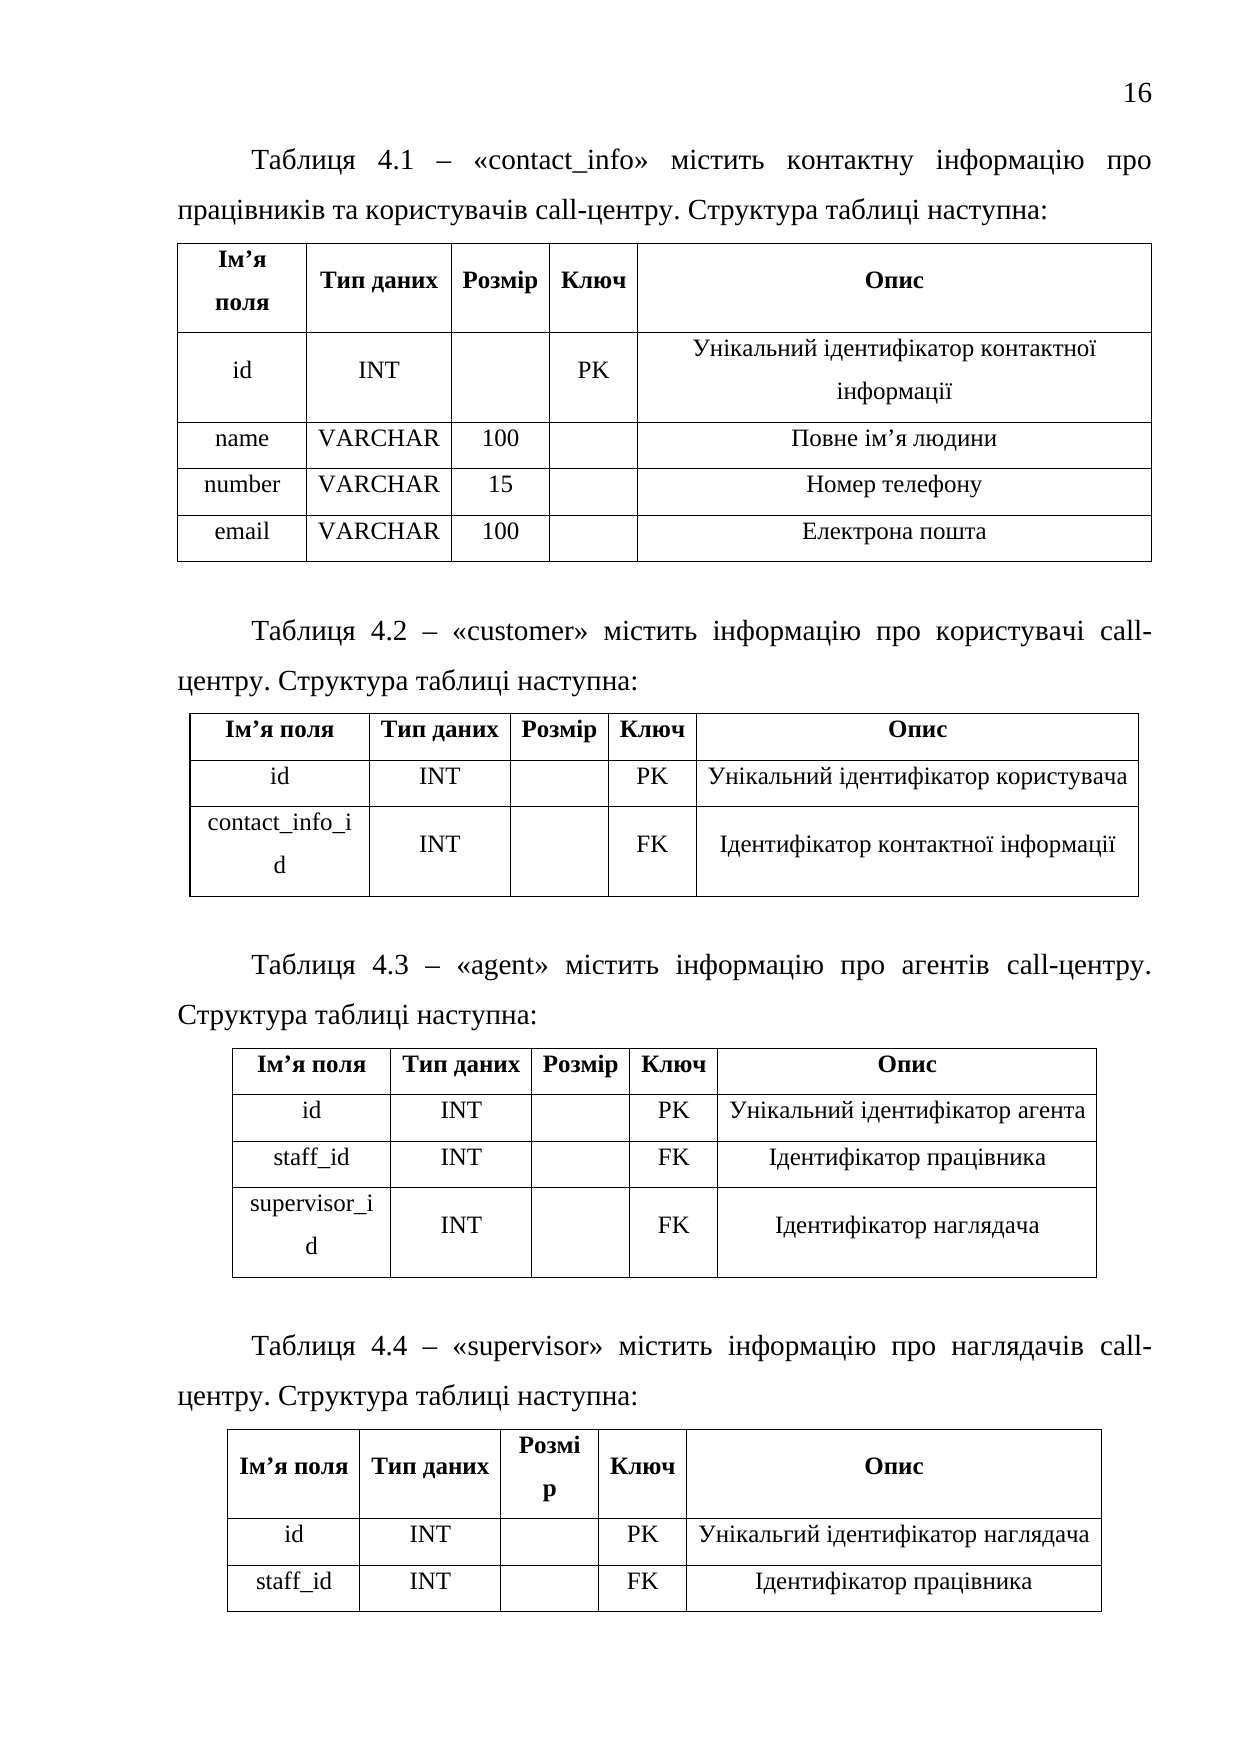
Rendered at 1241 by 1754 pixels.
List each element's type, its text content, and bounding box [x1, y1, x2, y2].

table_cell id [191, 761, 369, 806]
table_cell Ідентифікатор наглядача [718, 1188, 1096, 1277]
table_header Тип даних [307, 244, 451, 332]
table_cell Ідентифікатор контактної інформації [697, 807, 1138, 896]
table_header Тип даних [360, 1430, 500, 1518]
table_cell [511, 807, 608, 896]
table_header Опис [638, 244, 1151, 332]
table_cell [532, 1095, 629, 1141]
table_cell Унікальний ідентифікатор агента [718, 1095, 1096, 1141]
table_cell supervisor_id [233, 1188, 390, 1277]
table_header Ім’я поля [233, 1049, 390, 1094]
table_header Ім’я поля [178, 244, 306, 332]
table_cell INT [360, 1566, 500, 1611]
table_cell INT [370, 761, 510, 806]
table_cell FK [599, 1566, 686, 1611]
table_cell [452, 333, 549, 422]
table_header Розмір [511, 714, 608, 760]
table_header Опис [687, 1430, 1101, 1518]
table_cell [501, 1519, 598, 1565]
table_cell PK [630, 1095, 717, 1141]
table_cell VARCHAR [307, 516, 451, 561]
text Таблиця 4.1 – «contact_info» містить контактну інформацію про працівників та користувачів call-центру. Структура таблиці наступна: [177, 142, 1152, 226]
table_cell PK [550, 333, 637, 422]
table_cell name [178, 423, 306, 468]
table_header Розмір [501, 1430, 598, 1518]
table_header Ключ [599, 1430, 686, 1518]
table_cell Ідентифікатор працівника [687, 1566, 1101, 1611]
table_cell [550, 423, 637, 468]
table_cell [501, 1566, 598, 1611]
table_cell PK [609, 761, 696, 806]
table_header Опис [697, 714, 1138, 760]
table_cell email [178, 516, 306, 561]
table_cell [550, 469, 637, 515]
table_cell Унікальний ідентифікатор користувача [697, 761, 1138, 806]
table_cell 100 [452, 516, 549, 561]
table_header Тип даних [391, 1049, 531, 1094]
table_cell Унікальний ідентифікатор контактної інформації [638, 333, 1151, 422]
table_cell Номер телефону [638, 469, 1151, 515]
table_cell Електрона пошта [638, 516, 1151, 561]
table_cell id [228, 1519, 359, 1565]
table_header Опис [718, 1049, 1096, 1094]
table_cell INT [391, 1142, 531, 1187]
table_cell 15 [452, 469, 549, 515]
table_cell FK [630, 1142, 717, 1187]
table_header Розмір [452, 244, 549, 332]
table_header Ключ [630, 1049, 717, 1094]
table_cell 100 [452, 423, 549, 468]
table_cell [511, 761, 608, 806]
table_cell Ідентифікатор працівника [718, 1142, 1096, 1187]
text Таблиця 4.3 – «agent» містить інформацію про агентів call-центру. Структура таблиці наступна: [177, 947, 1152, 1031]
table_cell [532, 1188, 629, 1277]
table_cell [532, 1142, 629, 1187]
table_cell INT [307, 333, 451, 422]
table_cell INT [391, 1095, 531, 1141]
table_cell number [178, 469, 306, 515]
table_cell VARCHAR [307, 423, 451, 468]
table_header Тип даних [370, 714, 510, 760]
table_header Ім’я поля [228, 1430, 359, 1518]
table_cell FK [609, 807, 696, 896]
table_cell VARCHAR [307, 469, 451, 515]
table_cell id [233, 1095, 390, 1141]
text Таблиця 4.4 – «supervisor» містить інформацію про наглядачів call-центру. Структура таблиці наступна: [177, 1328, 1152, 1412]
table_cell INT [360, 1519, 500, 1565]
table_cell INT [391, 1188, 531, 1277]
text Таблиця 4.2 – «customer» містить інформацію про користувачі call-центру. Структура таблиці наступна: [177, 613, 1152, 696]
table_cell id [178, 333, 306, 422]
table_cell Унікальгий ідентифікатор наглядача [687, 1519, 1101, 1565]
table_cell PK [599, 1519, 686, 1565]
table_cell [550, 516, 637, 561]
table_header Ключ [609, 714, 696, 760]
table_cell FK [630, 1188, 717, 1277]
table_cell staff_id [228, 1566, 359, 1611]
table_header Розмір [532, 1049, 629, 1094]
table_header Ім’я поля [191, 714, 369, 760]
table_cell staff_id [233, 1142, 390, 1187]
table_header Ключ [550, 244, 637, 332]
table_cell contact_info_id [191, 807, 369, 896]
table_cell INT [370, 807, 510, 896]
table_cell Повне ім’я людини [638, 423, 1151, 468]
